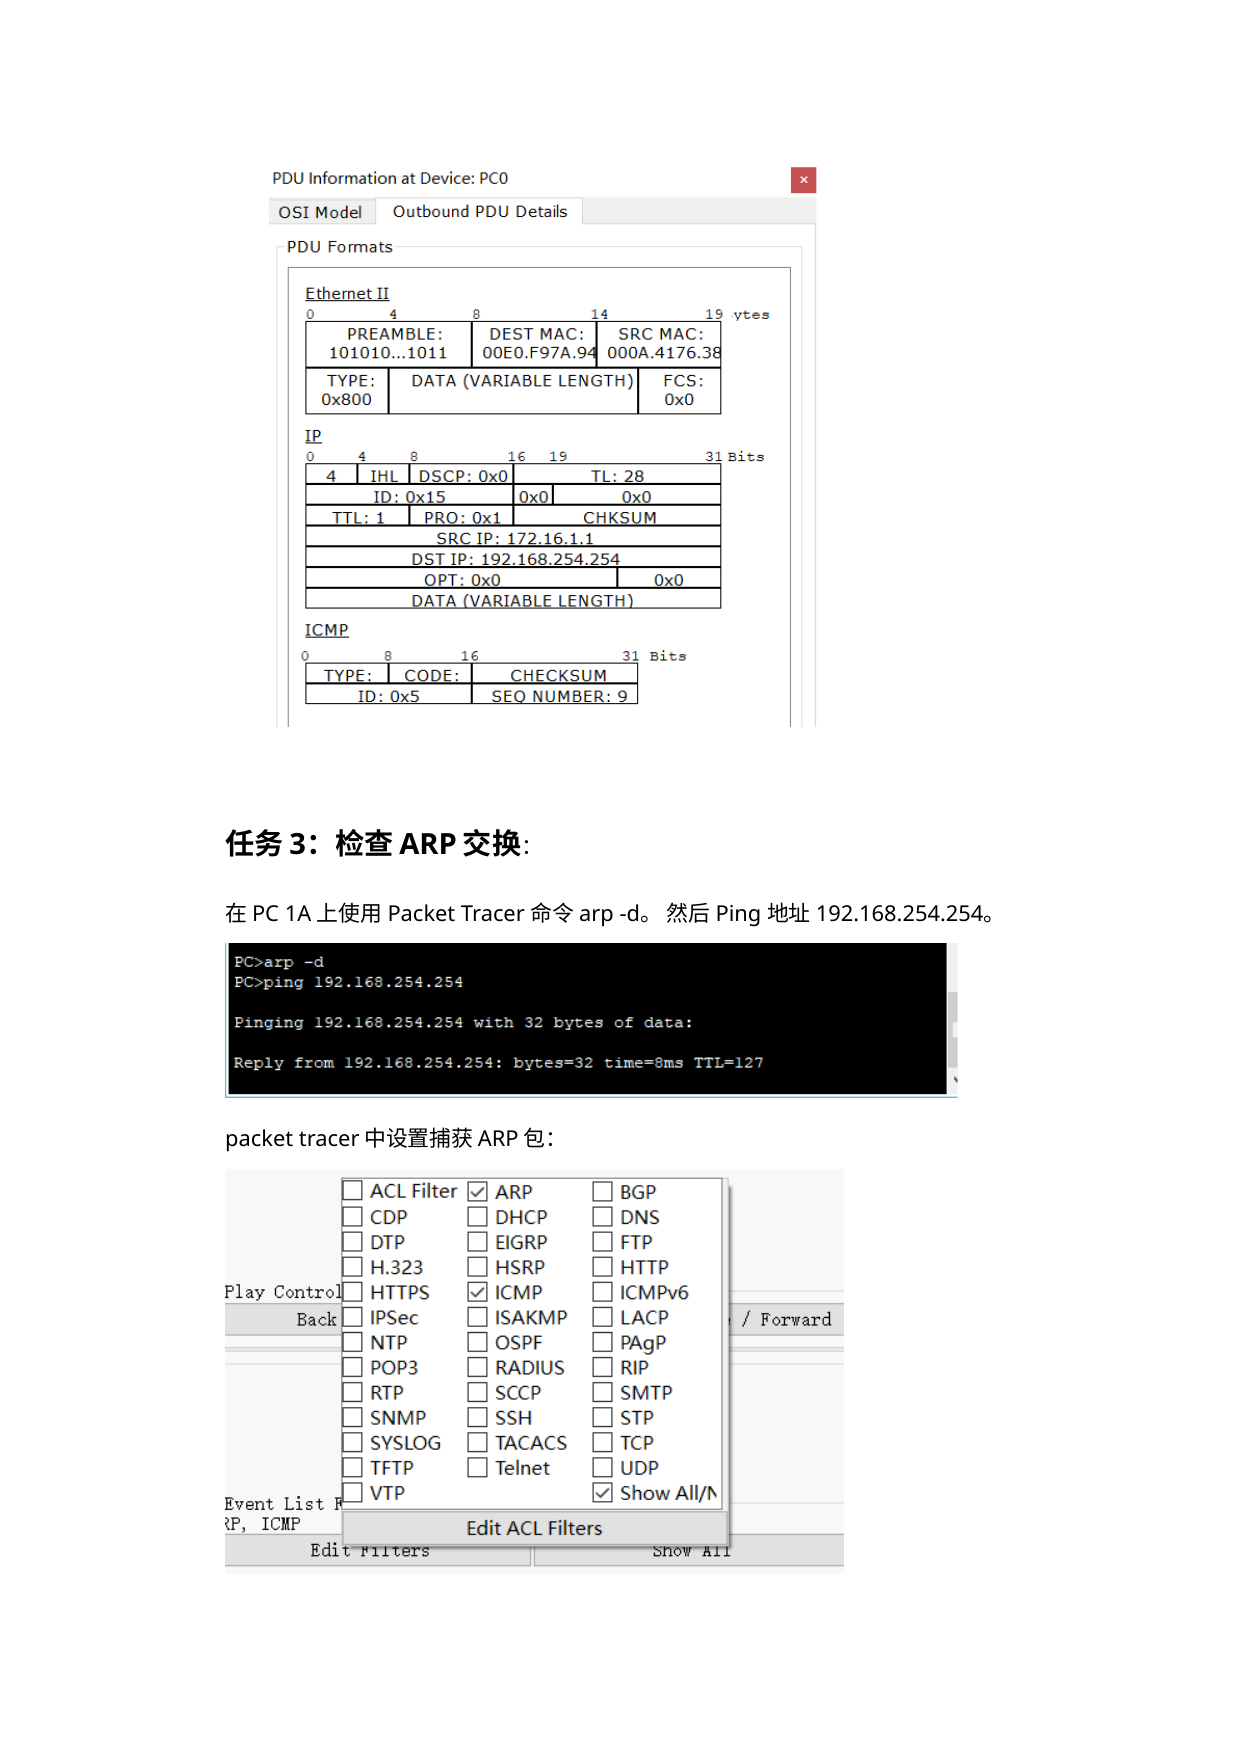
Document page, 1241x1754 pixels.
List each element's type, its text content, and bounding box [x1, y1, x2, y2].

picture [268, 162, 817, 727]
picture [225, 943, 958, 1098]
list 在 PC 1A 上使用 Packet Tracer 命令 arp -d。 然后 Ping 地址 192.168.254.254。 [225, 895, 1053, 928]
picture [225, 1169, 844, 1574]
list 任务3：检查ARP交换： [225, 809, 1053, 874]
list packet tracer中设置捕获ARP包： [225, 1121, 1053, 1154]
